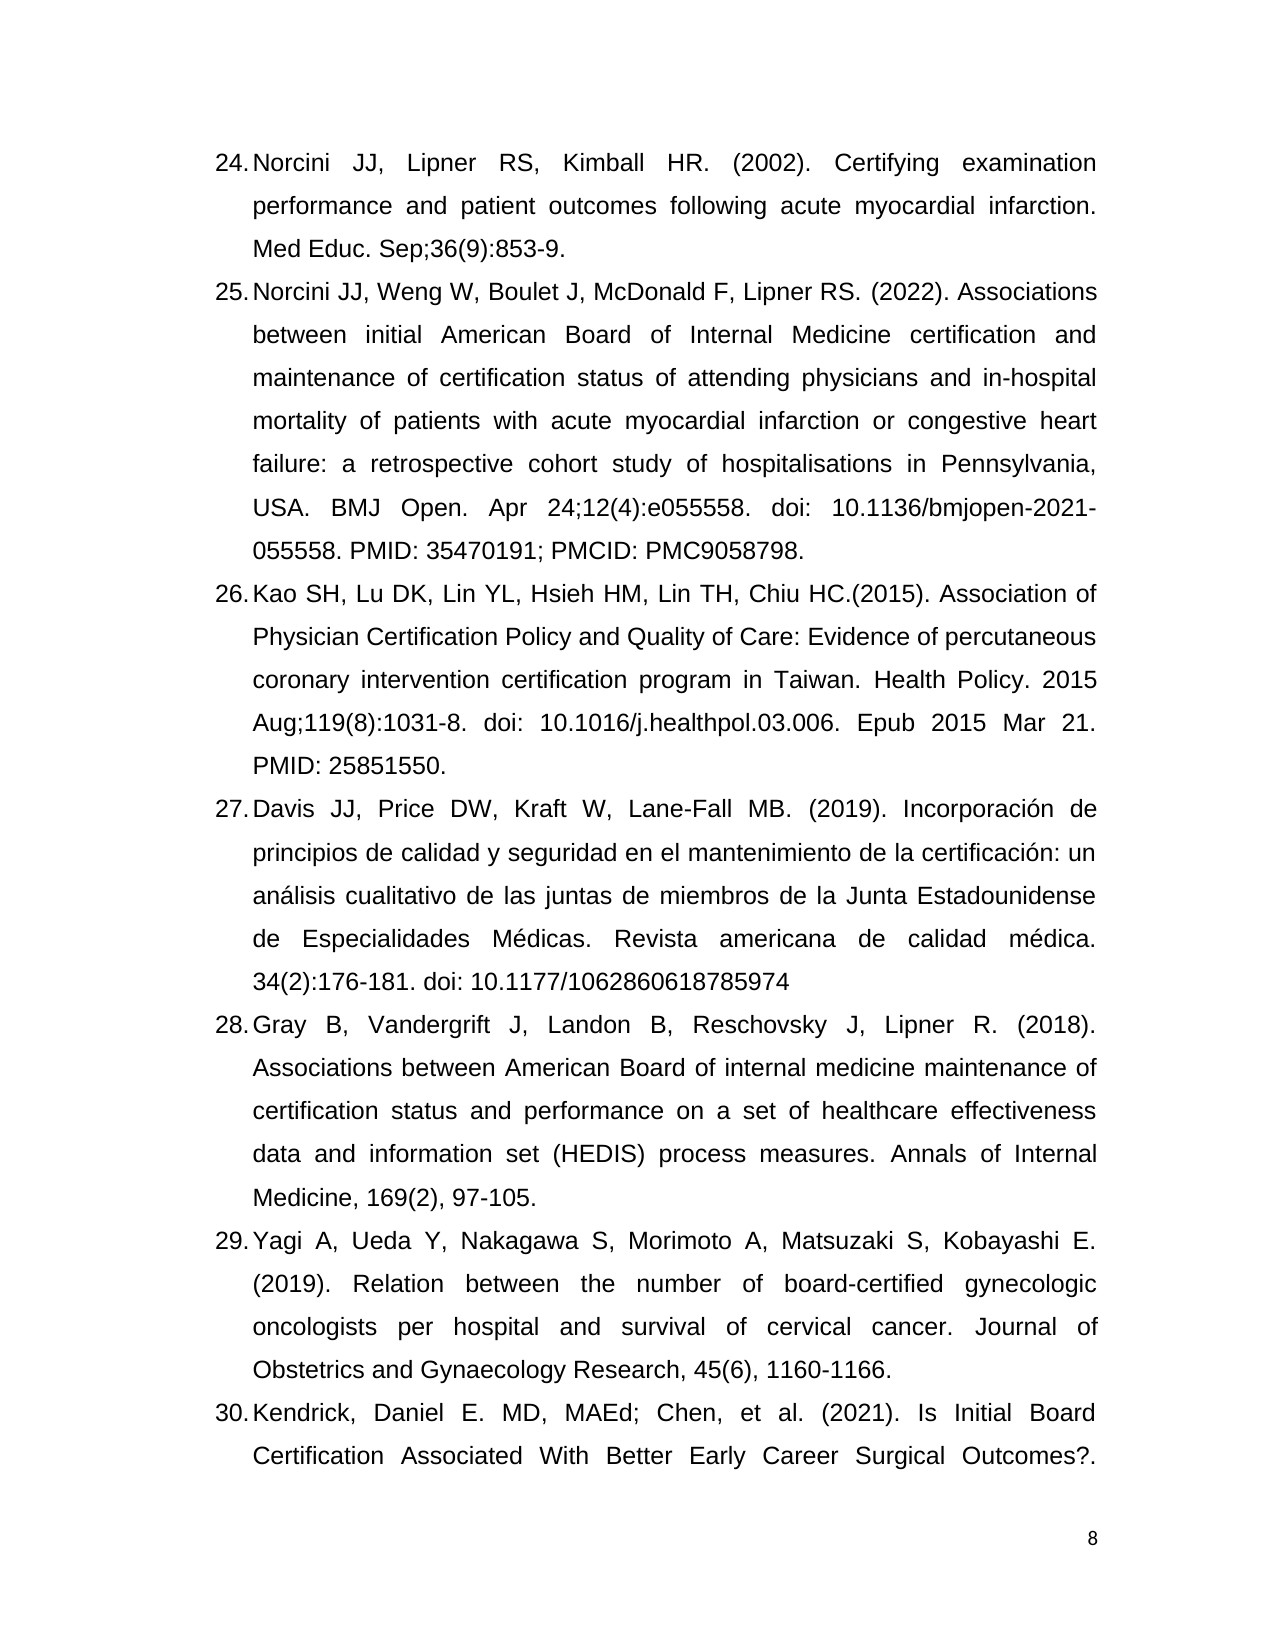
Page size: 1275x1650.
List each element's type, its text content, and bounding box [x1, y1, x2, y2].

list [215, 1398, 1098, 1470]
list Gray B, Vandergrift J, Landon B, Reschovsky J, Lipner R. (2018). Associations between American Board of internal medicine maintenance of certification status and performance on a set of healthcare effectiveness data and information set (HEDIS) process measures. Annals of Internal Medicine, 169(2), 97-105. [215, 1010, 1098, 1211]
list Yagi A, Ueda Y, Nakagawa S, Morimoto A, Matsuzaki S, Kobayashi E. (2019). Relation between the number of board‐certified gynecologic oncologists per hospital and survival of cervical cancer. Journal of Obstetrics and Gynaecology Research, 45(6), 1160-1166. [215, 1226, 1098, 1384]
list Norcini JJ, Weng W, Boulet J, McDonald F, Lipner RS. (2022). Associations between initial American Board of Internal Medicine certification and maintenance of certification status of attending physicians and in-hospital mortality of patients with acute myocardial infarction or congestive heart failure: a retrospective cohort study of hospitalisations in Pennsylvania, USA. BMJ Open. Apr 24;12(4):e055558. doi: 10.1136/bmjopen-2021-055558. PMID: 35470191; PMCID: PMC9058798. [215, 277, 1098, 564]
list Norcini JJ, Lipner RS, Kimball HR. (2002). Certifying examination performance and patient outcomes following acute myocardial infarction. Med Educ. Sep;36(9):853-9. [215, 148, 1098, 263]
list Davis JJ, Price DW, Kraft W, Lane-Fall MB. (2019). Incorporación de principios de calidad y seguridad en el mantenimiento de la certificación: un análisis cualitativo de las juntas de miembros de la Junta Estadounidense de Especialidades Médicas. Revista americana de calidad médica. 34(2):176-181. doi: 10.1177/1062860618785974 [215, 794, 1098, 996]
list Kao SH, Lu DK, Lin YL, Hsieh HM, Lin TH, Chiu HC.(2015). Association of Physician Certification Policy and Quality of Care: Evidence of percutaneous coronary intervention certification program in Taiwan. Health Policy. 2015 Aug;119(8):1031-8. doi: 10.1016/j.healthpol.03.006. Epub 2015 Mar 21. PMID: 25851550. [215, 579, 1098, 780]
